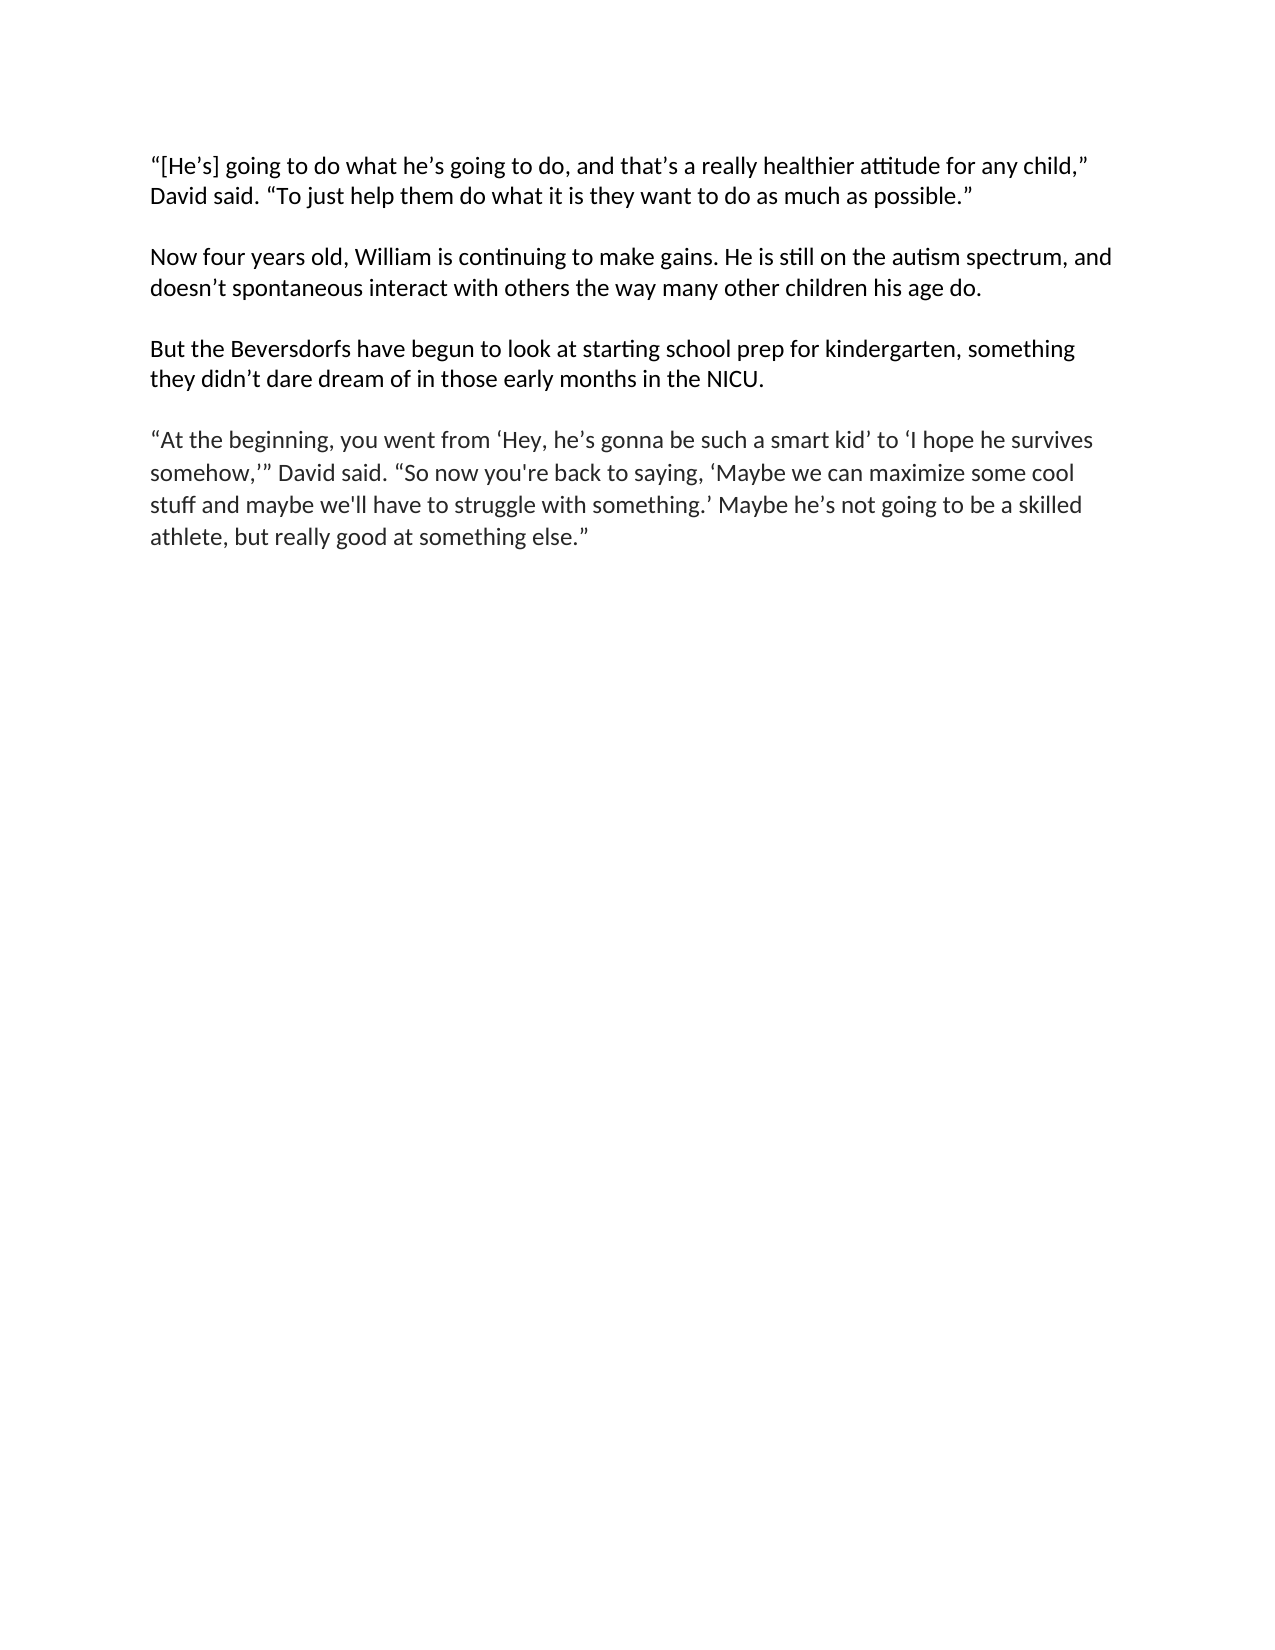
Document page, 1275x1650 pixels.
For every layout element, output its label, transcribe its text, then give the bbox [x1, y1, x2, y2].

text Now four years old, William is continuing to make gains. He is still on the autism spectrum, and doesn’t spontaneous interact with others the way many other children his age do. [150, 242, 1125, 303]
text “[He’s] going to do what he’s going to do, and that’s a really healthier attitude for any child,” David said. “To just help them do what it is they want to do as much as possible.” [150, 150, 1125, 211]
text “At the beginning, you went from ‘Hey, he’s gonna be such a smart kid’ to ‘I hope he survives somehow,’” David said. “So now you're back to saying, ‘Maybe we can maximize some cool stuff and maybe we'll have to struggle with something.’ Maybe he’s not going to be a skilled athlete, but really good at something else.” [150, 425, 1125, 552]
text But the Beversdorfs have begun to look at starting school prep for kindergarten, something they didn’t dare dream of in those early months in the NICU. [150, 333, 1125, 394]
